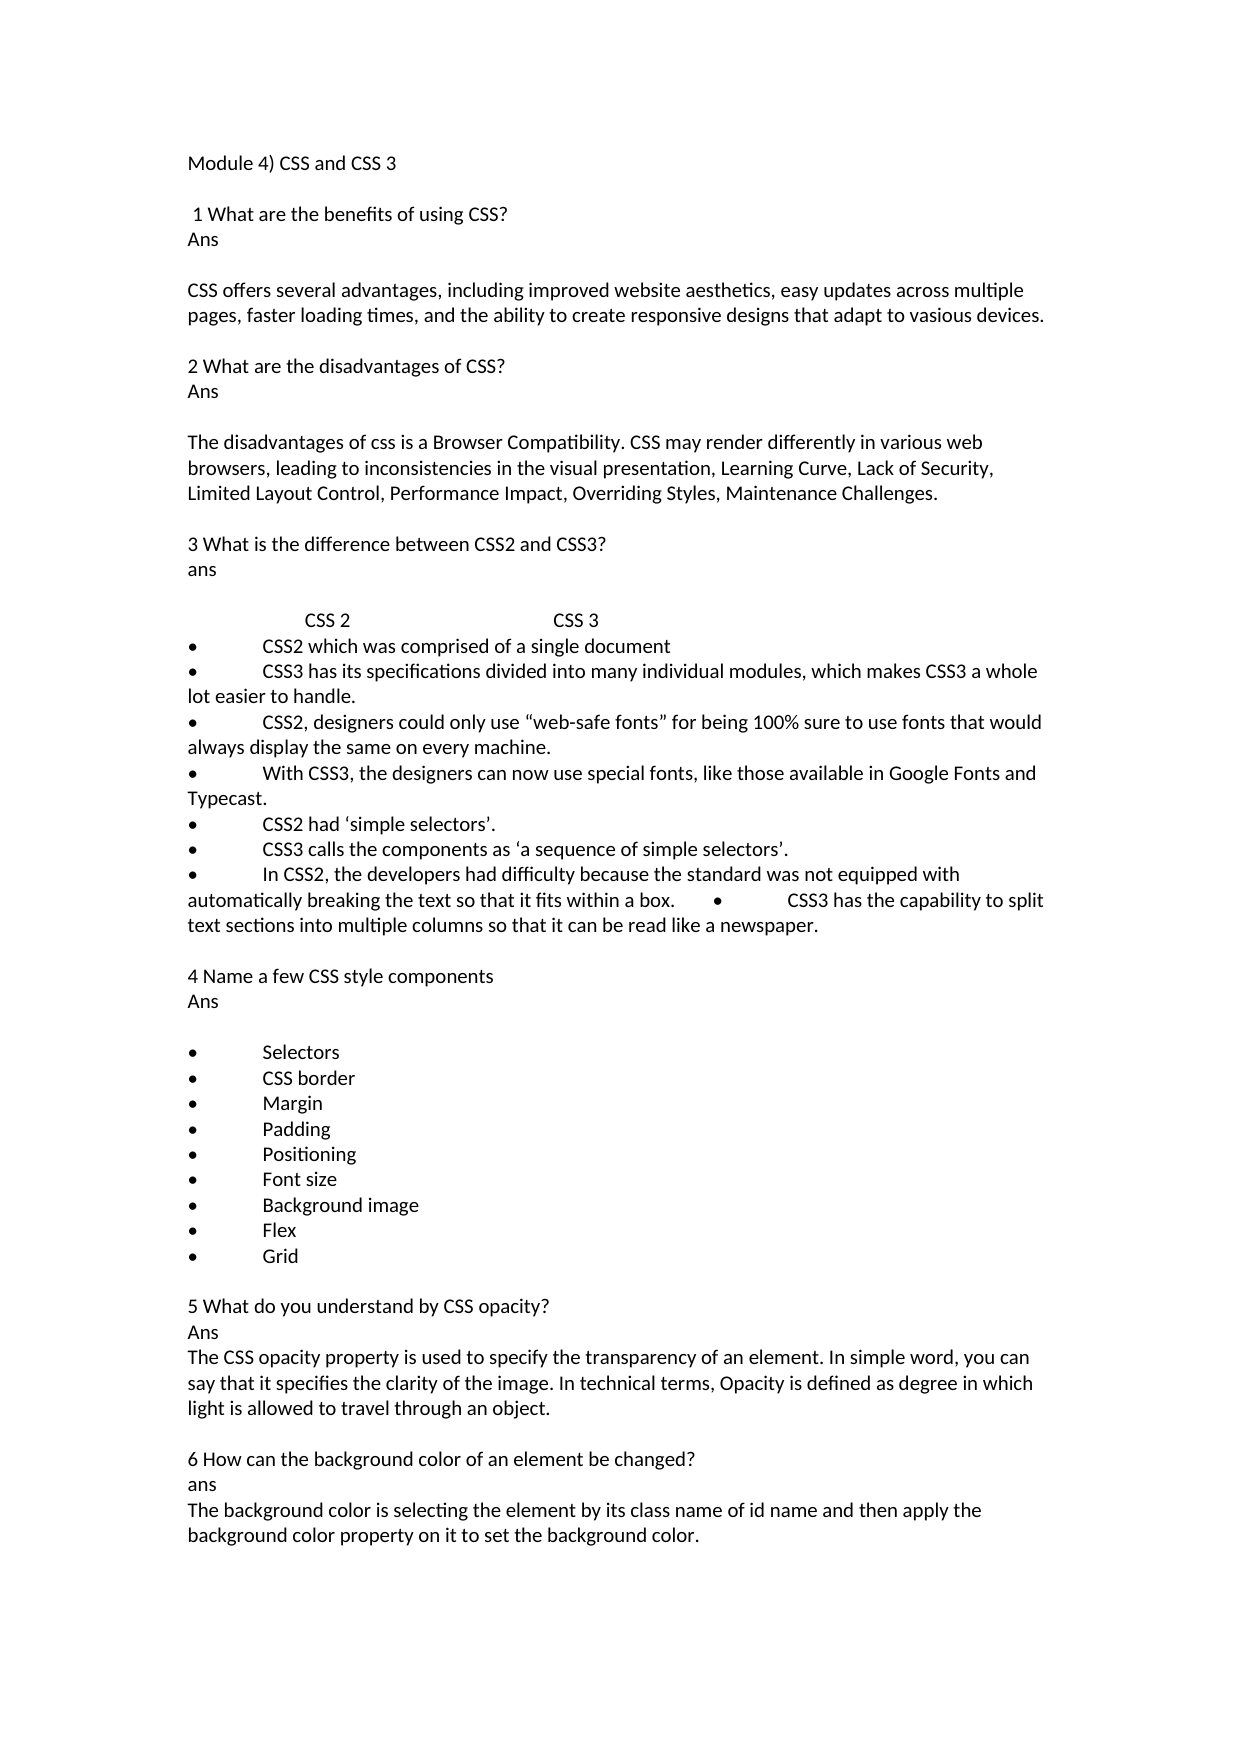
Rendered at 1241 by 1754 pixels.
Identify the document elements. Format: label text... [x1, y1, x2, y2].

text 3 What is the difference between CSS2 and CSS3? [187, 531, 1053, 557]
text The disadvantages of css is a Browser Compatibility. CSS may render differently in various web browsers, leading to inconsistencies in the visual presentation, Learning Curve, Lack of Security, Limited Layout Control, Performance Impact, Overriding Styles, Maintenance Challenges. [187, 429, 1053, 506]
text Ans [187, 1319, 1053, 1344]
text • In CSS2, the developers had difficulty because the standard was not equipped with automatically breaking the text so that it fits within a box. • CSS3 has the capability to split text sections into multiple columns so that it can be read like a newspaper. [187, 862, 1053, 938]
text CSS offers several advantages, including improved website aesthetics, easy updates across multiple pages, faster loading times, and the ability to create responsive designs that adapt to vasious devices. [187, 277, 1053, 328]
text • Selectors [187, 1039, 1053, 1065]
text 4 Name a few CSS style components [187, 963, 1053, 989]
text 1 What are the benefits of using CSS? [187, 201, 1053, 226]
text The CSS opacity property is used to specify the transparency of an element. In simple word, you can say that it specifies the clarity of the image. In technical terms, Opacity is defined as degree in which light is allowed to travel through an object. [187, 1344, 1053, 1421]
text • Margin [187, 1090, 1053, 1116]
text Ans [187, 989, 1053, 1014]
text • CSS2 which was comprised of a single document [187, 633, 1053, 658]
text • Grid [187, 1243, 1053, 1268]
text ans [187, 1472, 1053, 1497]
text • Positioning [187, 1141, 1053, 1167]
text 6 How can the background color of an element be changed? [187, 1446, 1053, 1472]
text 2 What are the disadvantages of CSS? [187, 353, 1053, 379]
text 5 What do you understand by CSS opacity? [187, 1294, 1053, 1319]
text • Padding [187, 1116, 1053, 1141]
text • CSS2, designers could only use “web-safe fonts” for being 100% sure to use fonts that would always display the same on every machine. [187, 709, 1053, 760]
text • Flex [187, 1217, 1053, 1243]
text • CSS3 has its specifications divided into many individual modules, which makes CSS3 a whole lot easier to handle. [187, 658, 1053, 709]
text ans [187, 557, 1053, 582]
text Module 4) CSS and CSS 3 [187, 150, 1053, 175]
text • With CSS3, the designers can now use special fonts, like those available in Google Fonts and Typecast. [187, 760, 1053, 811]
text Ans [187, 379, 1053, 404]
text • CSS3 calls the components as ‘a sequence of simple selectors’. [187, 836, 1053, 862]
text Ans [187, 226, 1053, 252]
text • Font size [187, 1167, 1053, 1192]
text • CSS2 had ‘simple selectors’. [187, 811, 1053, 836]
text The background color is selecting the element by its class name of id name and then apply the background color property on it to set the background color. [187, 1497, 1053, 1548]
text CSS 2 CSS 3 [187, 607, 1053, 633]
text • Background image [187, 1192, 1053, 1217]
text • CSS border [187, 1065, 1053, 1090]
